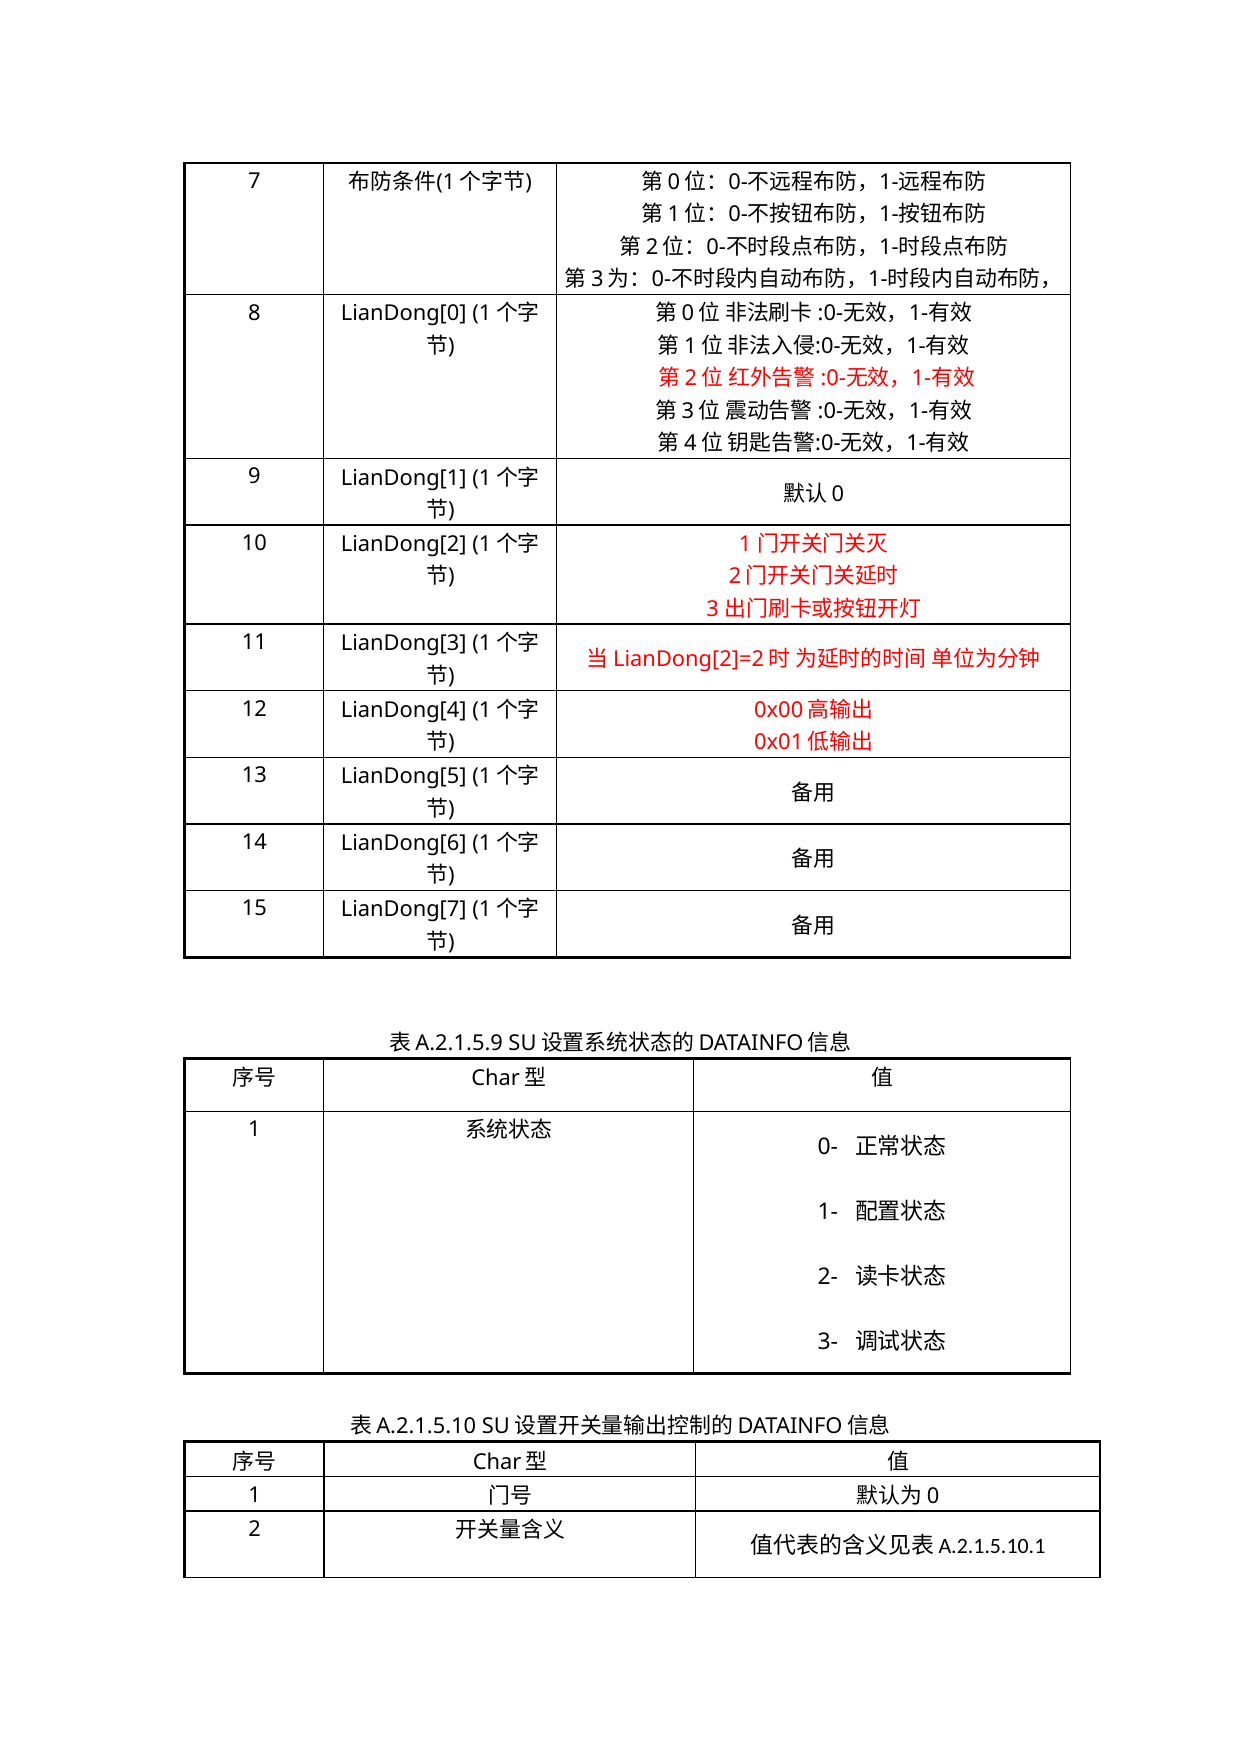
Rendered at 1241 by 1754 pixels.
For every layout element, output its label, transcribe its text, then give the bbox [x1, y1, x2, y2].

table_header 序号 [186, 1060, 323, 1111]
table_cell 2 [186, 1512, 323, 1576]
table_cell 默认为0 [696, 1477, 1099, 1510]
table_cell 11 [186, 625, 323, 690]
table_cell LianDong[2] (1个字节) [324, 526, 556, 623]
table_cell 备用 [557, 825, 1070, 889]
table_cell LianDong[5] (1个字节) [324, 758, 556, 823]
table_cell 14 [186, 825, 323, 889]
table_cell 0x00高输出 0x01低输出 [557, 691, 1070, 756]
text 表A.2.1.5.10 SU设置开关量输出控制的DATAINFO信息 [187, 1408, 1053, 1440]
table_cell 1 [186, 1477, 323, 1510]
table_header Char型 [325, 1443, 695, 1476]
table_cell 备用 [557, 891, 1070, 956]
table_cell 第0位：0-不远程布防，1-远程布防 第1位：0-不按钮布防，1-按钮布防 第2位：0-不时段点布防，1-时段点布防 第3为：0-不时段内自动布防，1-时段内自动布防， [557, 164, 1070, 293]
table_cell LianDong[1] (1个字节) [324, 459, 556, 524]
table_cell 默认0 [557, 459, 1070, 524]
table_cell LianDong[3] (1个字节) [324, 625, 556, 690]
table_cell 备用 [557, 758, 1070, 823]
table_cell LianDong[4] (1个字节) [324, 691, 556, 756]
table_cell 10 [186, 526, 323, 623]
table_cell 1 门开关门关灭 2门开关门关延时 3 出门刷卡或按钮开灯 [557, 526, 1070, 623]
table_cell 1 [186, 1112, 323, 1372]
table_cell LianDong[7] (1个字节) [324, 891, 556, 956]
table_cell 布防条件(1个字节) [324, 164, 556, 293]
table_header Char型 [324, 1060, 693, 1111]
table_cell 当LianDong[2]=2时 为延时的时间 单位为分钟 [557, 625, 1070, 690]
table_cell 第0位 非法刷卡 :0-无效，1-有效 第1位 非法入侵:0-无效，1-有效 第2位 红外告警 :0-无效，1-有效 第3位 震动告警 :0-无效，1-有效 第4位 钥匙告警:0-无效，1-有效 [557, 295, 1070, 458]
table_cell 8 [186, 295, 323, 458]
table_cell LianDong[6] (1个字节) [324, 825, 556, 889]
table_cell 7 [186, 164, 323, 293]
table_cell 15 [186, 891, 323, 956]
table_cell 正常状态 配置状态 读卡状态 调试状态 [694, 1112, 1070, 1372]
table_cell 12 [186, 691, 323, 756]
table_cell LianDong[0] (1个字节) [324, 295, 556, 458]
table_cell 9 [186, 459, 323, 524]
table_cell 开关量含义 [325, 1512, 695, 1576]
table_cell 13 [186, 758, 323, 823]
table_cell 系统状态 [324, 1112, 693, 1372]
table_cell 门号 [325, 1477, 695, 1510]
text 表A.2.1.5.9 SU设置系统状态的DATAINFO信息 [187, 1024, 1053, 1057]
table_cell 值代表的含义见表A.2.1.5.10.1 [696, 1512, 1099, 1576]
table_header 序号 [186, 1443, 323, 1476]
table_header 值 [696, 1443, 1099, 1476]
table_header 值 [694, 1060, 1070, 1111]
